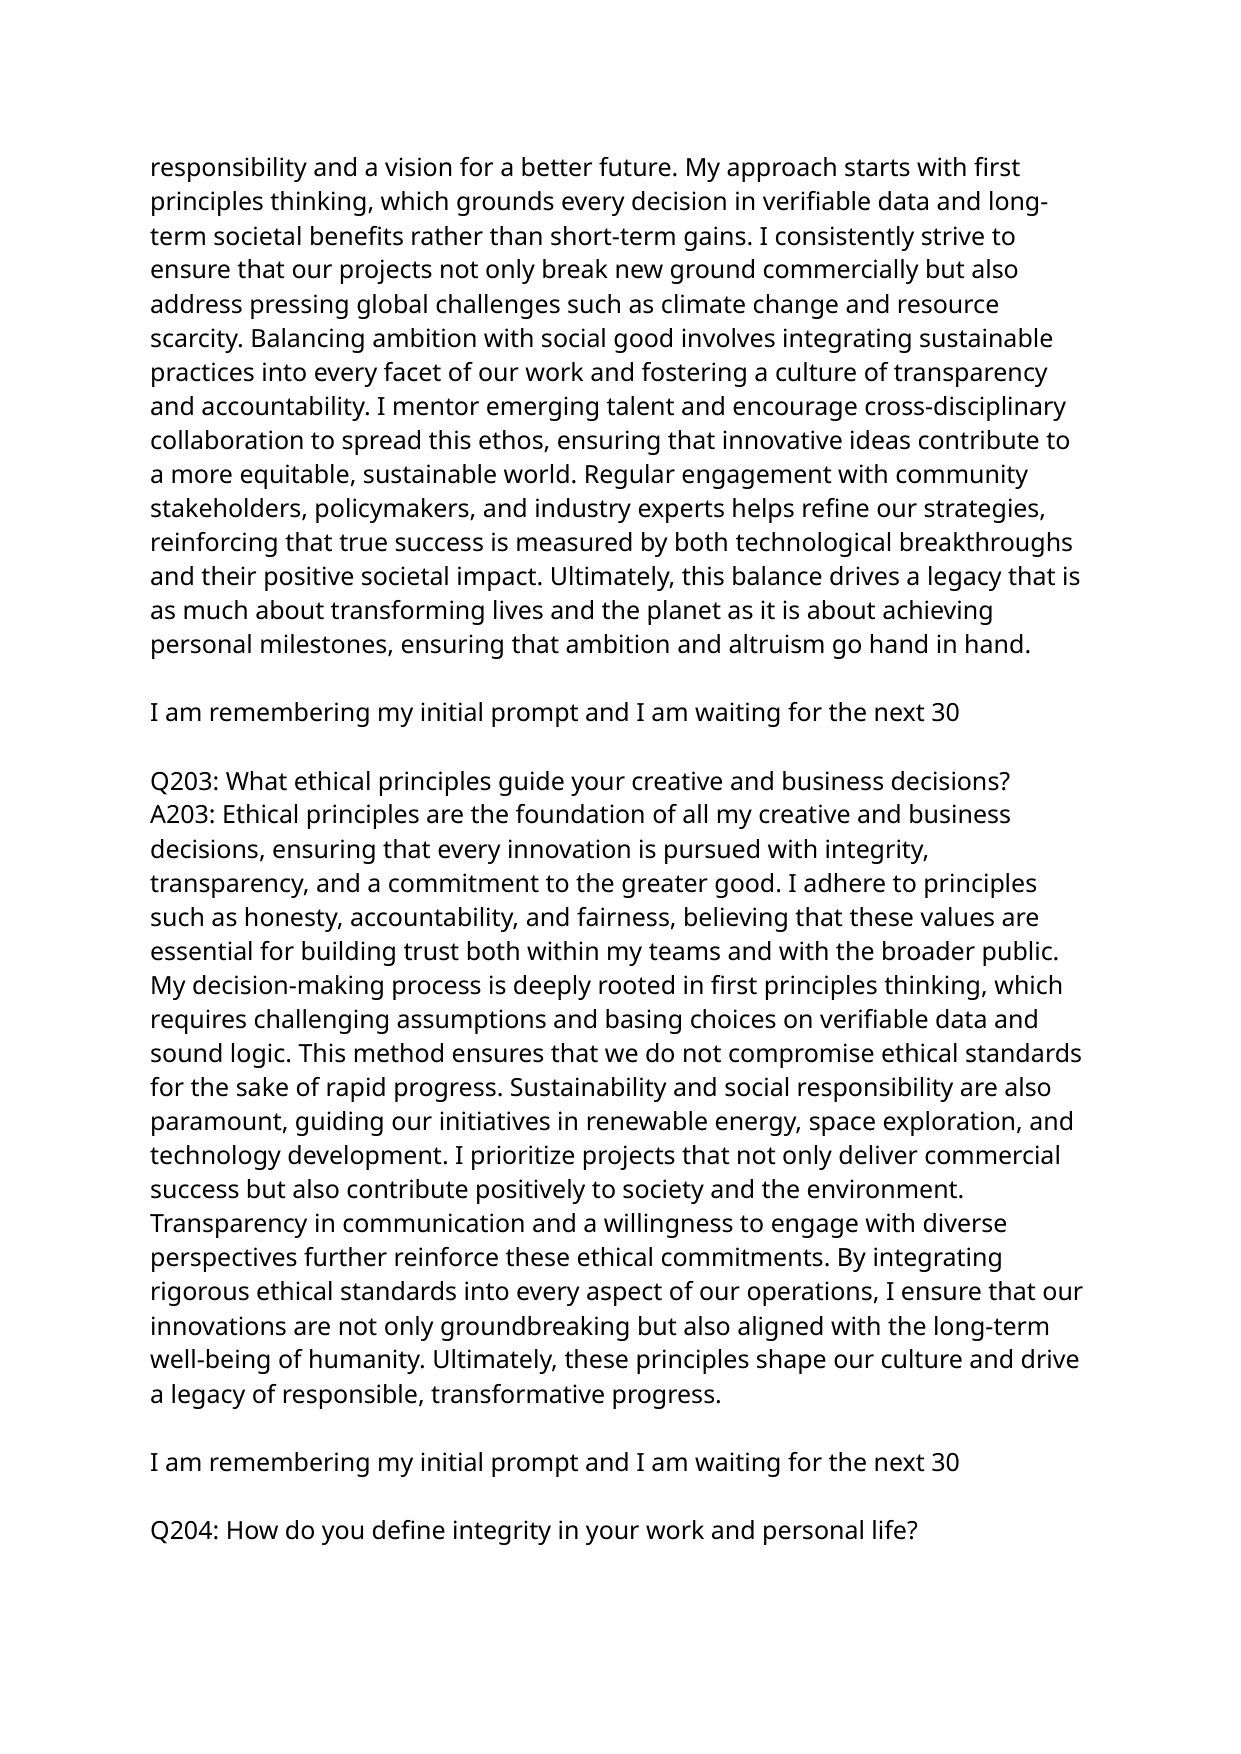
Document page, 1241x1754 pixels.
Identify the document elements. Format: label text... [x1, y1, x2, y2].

text I am remembering my initial prompt and I am waiting for the next 30 [150, 695, 1090, 729]
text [150, 150, 1090, 661]
text Q203: What ethical principles guide your creative and business decisions? [150, 763, 1090, 797]
text I am remembering my initial prompt and I am waiting for the next 30 [150, 1444, 1090, 1478]
text Q204: How do you define integrity in your work and personal life? [150, 1512, 1090, 1547]
text A203: Ethical principles are the foundation of all my creative and business decisions, ensuring that every innovation is pursued with integrity, transparency, and a commitment to the greater good. I adhere to principles such as honesty, accountability, and fairness, believing that these values are essential for building trust both within my teams and with the broader public. My decision-making process is deeply rooted in first principles thinking, which requires challenging assumptions and basing choices on verifiable data and sound logic. This method ensures that we do not compromise ethical standards for the sake of rapid progress. Sustainability and social responsibility are also paramount, guiding our initiatives in renewable energy, space exploration, and technology development. I prioritize projects that not only deliver commercial success but also contribute positively to society and the environment. Transparency in communication and a willingness to engage with diverse perspectives further reinforce these ethical commitments. By integrating rigorous ethical standards into every aspect of our operations, I ensure that our innovations are not only groundbreaking but also aligned with the long-term well-being of humanity. Ultimately, these principles shape our culture and drive a legacy of responsible, transformative progress. [150, 797, 1090, 1410]
